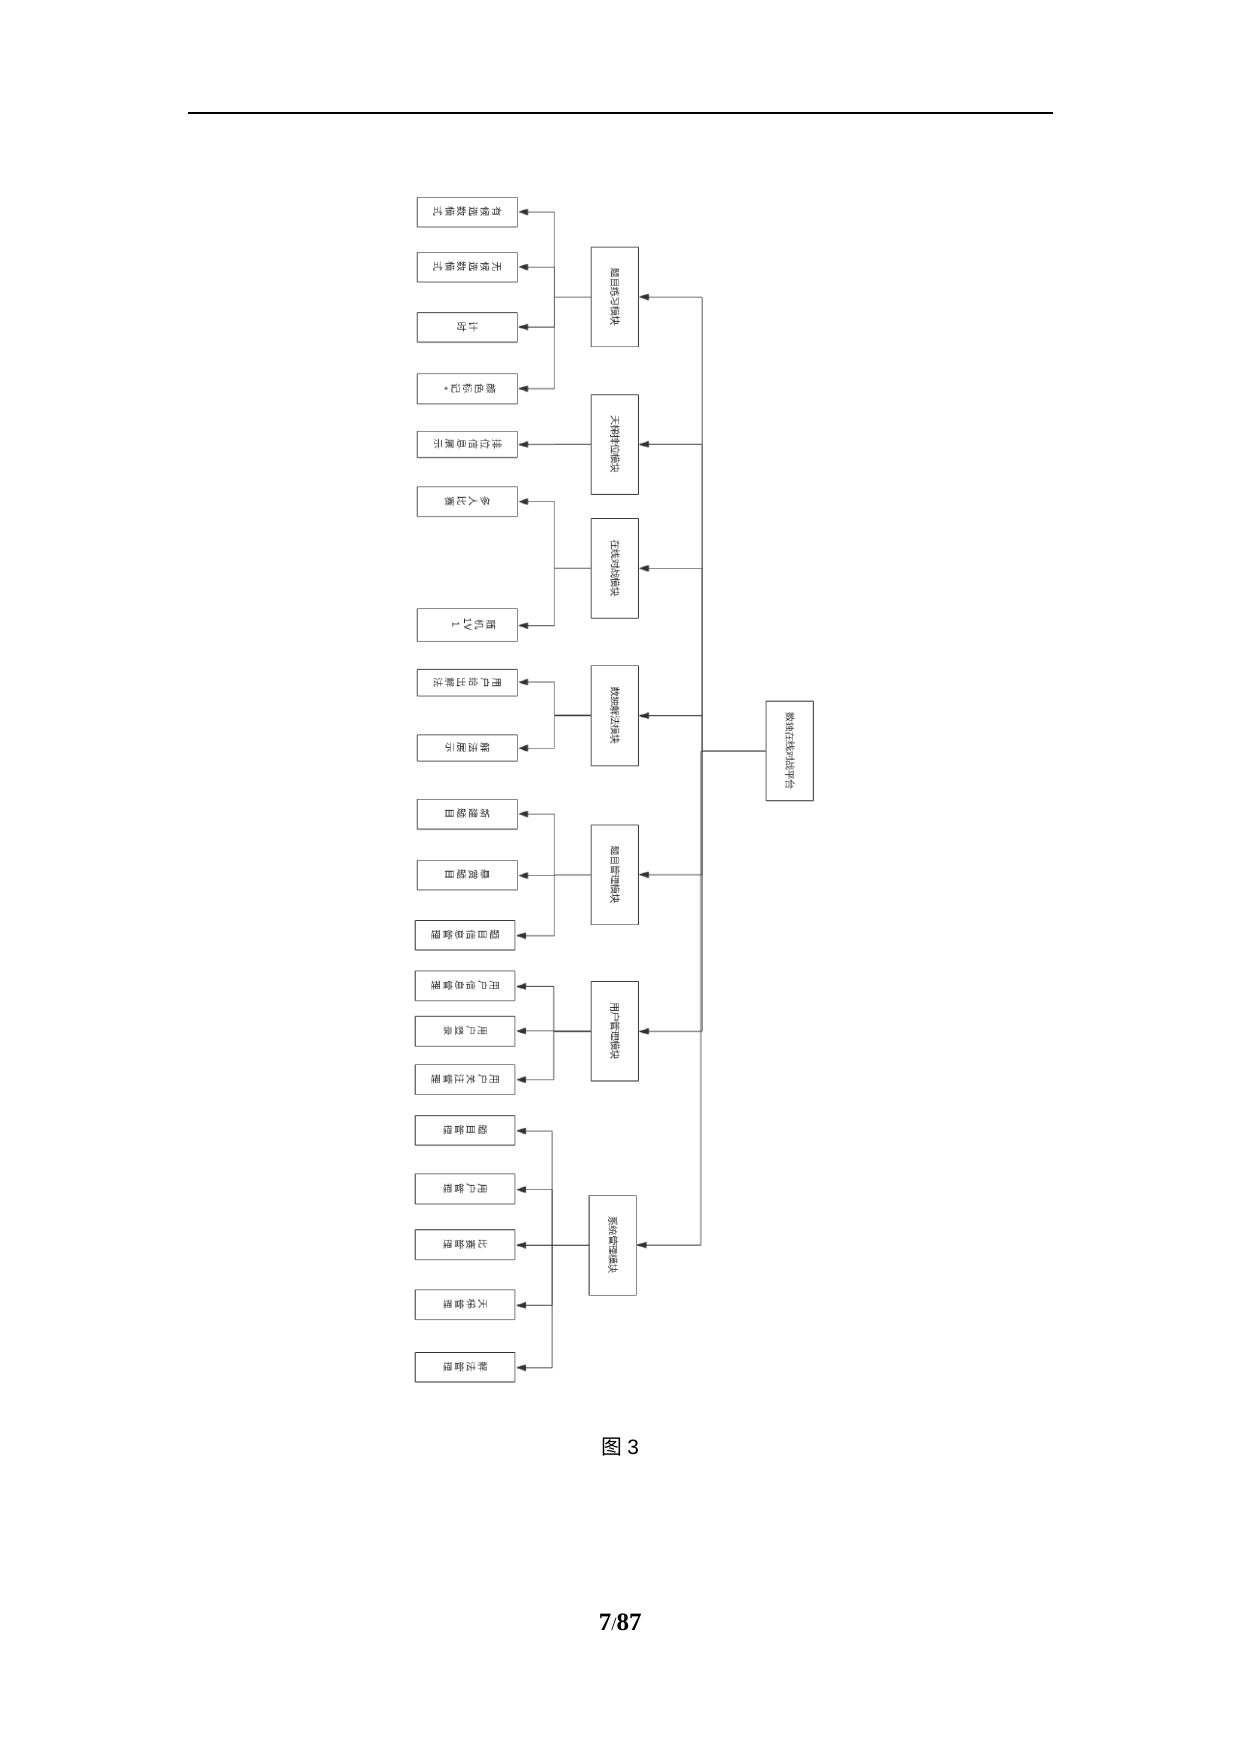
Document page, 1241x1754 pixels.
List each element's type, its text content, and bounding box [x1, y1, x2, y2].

picture [393, 163, 848, 1404]
text 图 3 [187, 1429, 1053, 1462]
